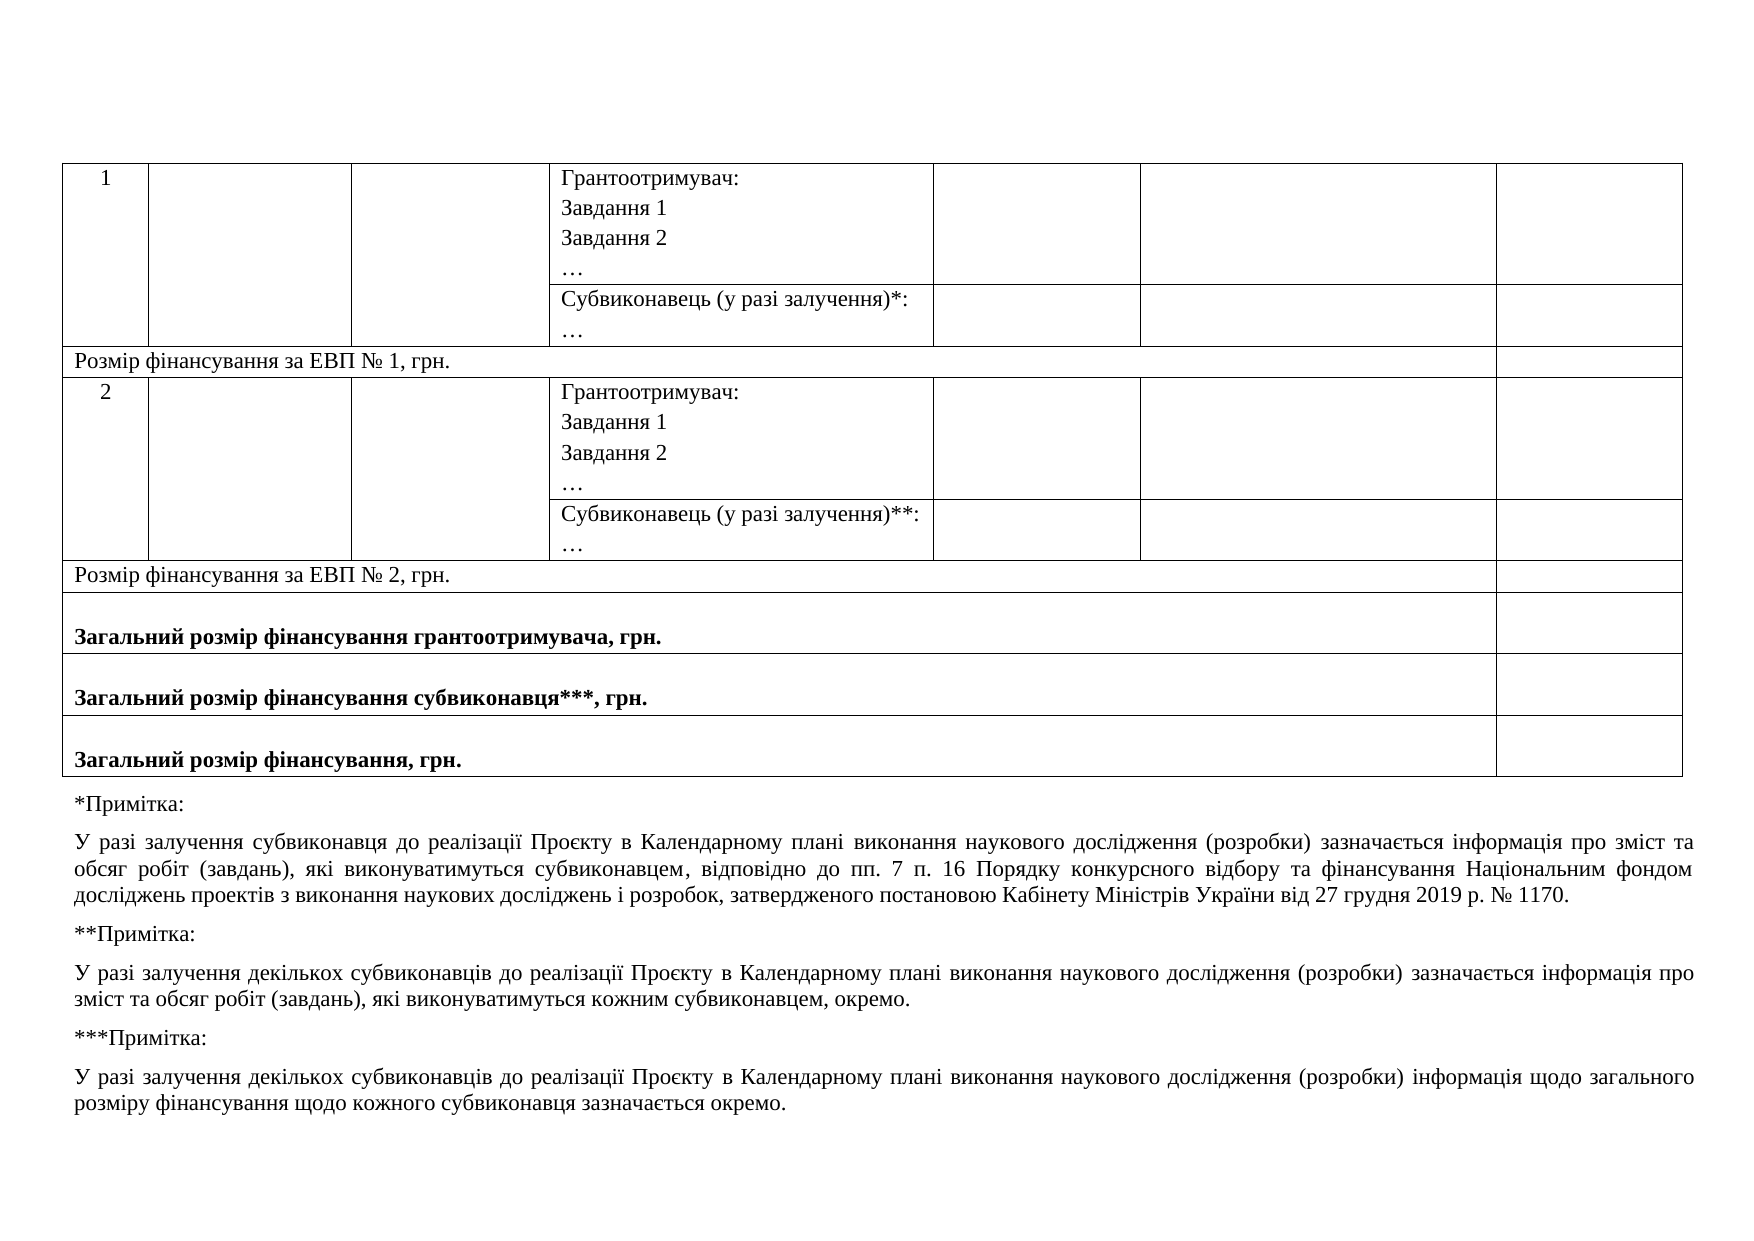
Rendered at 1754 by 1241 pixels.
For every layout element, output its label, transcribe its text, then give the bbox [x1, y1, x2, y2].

table_cell [1497, 347, 1682, 377]
table_cell Розмір фінансування за ЕВП № 2, грн. [63, 561, 1496, 592]
table_cell Розмір фінансування за ЕВП № 1, грн. [63, 347, 1496, 377]
table_cell [1497, 378, 1682, 499]
table_cell [1497, 654, 1682, 714]
table_cell Грантоотримувач: Завдання 1 Завдання 2 … [550, 378, 933, 499]
table_cell [1497, 716, 1682, 776]
text **Примітка: [74, 920, 1695, 946]
table_cell [1141, 378, 1496, 499]
table_cell [934, 500, 1140, 560]
table_cell 1 [63, 164, 148, 346]
text У разі залучення декількох субвиконавців до реалізації Проєкту в Календарному плані виконання наукового дослідження (розробки) інформація щодо загального розміру фінансування щодо кожного субвиконавця зазначається окремо. [74, 1063, 1695, 1116]
table_cell Грантоотримувач: Завдання 1 Завдання 2 … [550, 164, 933, 284]
table_cell [1141, 285, 1496, 346]
table_cell [1141, 164, 1496, 284]
text ***Примітка: [74, 1024, 1695, 1050]
table_cell Субвиконавець (у разі залучення)**: … [550, 500, 933, 560]
table_cell [934, 285, 1140, 346]
table_cell 2 [63, 378, 148, 560]
table_cell Загальний розмір фінансування грантоотримувача, грн. [63, 593, 1496, 653]
table_cell [934, 164, 1140, 284]
table_cell [1497, 500, 1682, 560]
table_cell [1141, 500, 1496, 560]
table_cell [352, 378, 549, 560]
table_cell [352, 164, 549, 346]
table_cell [934, 378, 1140, 499]
table_cell [149, 164, 351, 346]
table_cell [1497, 285, 1682, 346]
table_cell [149, 378, 351, 560]
text У разі залучення субвиконавця до реалізації Проєкту в Календарному плані виконання наукового дослідження (розробки) зазначається інформація про зміст та обсяг робіт (завдань), які виконуватимуться субвиконавцем, відповідно до пп. 7 п. 16 Порядку конкурсного відбору та фінансування Національним фондом досліджень проектів з виконання наукових досліджень і розробок, затвердженого постановою Кабінету Міністрів України від 27 грудня 2019 р. № 1170. [74, 828, 1695, 907]
text *Примітка: [74, 789, 1695, 816]
text У разі залучення декількох субвиконавців до реалізації Проєкту в Календарному плані виконання наукового дослідження (розробки) зазначається інформація про зміст та обсяг робіт (завдань), які виконуватимуться кожним субвиконавцем, окремо. [74, 959, 1695, 1012]
table_cell Загальний розмір фінансування субвиконавця***, грн. [63, 654, 1496, 714]
table_cell [1497, 164, 1682, 284]
table_cell [1497, 593, 1682, 653]
table_cell Субвиконавець (у разі залучення)*: … [550, 285, 933, 346]
table_cell Загальний розмір фінансування, грн. [63, 716, 1496, 776]
table_cell [1497, 561, 1682, 592]
